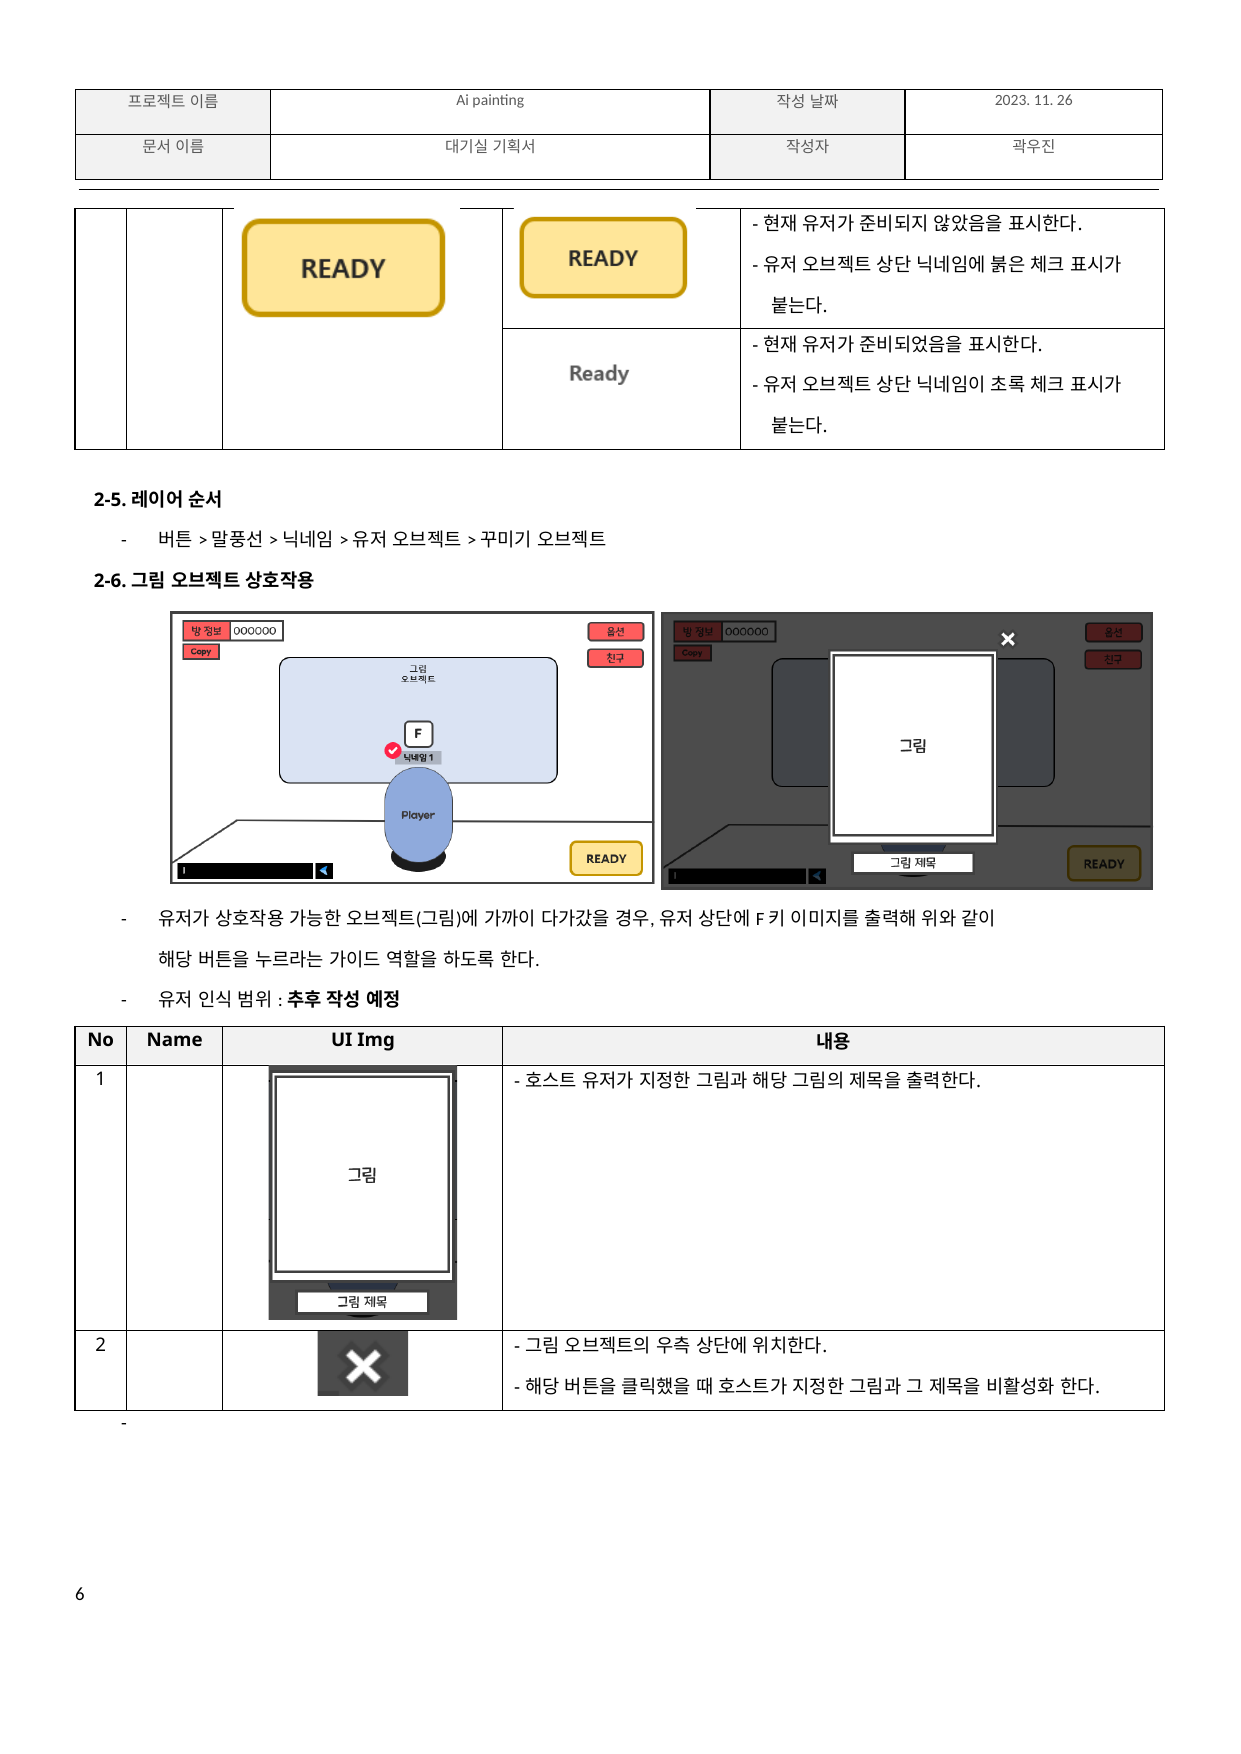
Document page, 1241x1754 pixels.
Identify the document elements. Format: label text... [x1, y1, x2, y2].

table_cell - 현재 유저가 준비되었음을 표시한다. - 유저 오브젝트 상단 닉네임이 초록 체크 표시가 붙는다. [741, 329, 1164, 449]
table_cell [127, 1331, 222, 1410]
table_header Name [127, 1027, 222, 1064]
picture [513, 208, 696, 304]
picture [317, 1331, 409, 1396]
list 유저가 상호작용 가능한 오브젝트(그림)에 가까이 다가갔을 경우, 유저 상단에 F키 이미지를 출력해 위와 같이 해당 버튼을 누르라는 가이드 역할을 하도록 한다. [121, 903, 1165, 971]
table_cell - 호스트 유저가 지정한 그림과 해당 그림의 제목을 출력한다. [503, 1066, 1164, 1330]
picture [513, 329, 703, 414]
table_cell - 현재 유저가 준비되지 않았음을 표시한다. - 유저 오브젝트 상단 닉네임에 붉은 체크 표시가 붙는다. [741, 209, 1164, 328]
picture [234, 208, 460, 324]
table_cell 2 [76, 1331, 126, 1410]
table_cell [127, 209, 222, 449]
table_cell 1 [76, 1066, 126, 1330]
subtitle 2-5. 레이어 순서 [94, 484, 1146, 511]
table_cell 6 [76, 209, 126, 449]
table_header UI Img [223, 1027, 502, 1064]
table_cell - 그림 오브젝트의 우측 상단에 위치한다. - 해당 버튼을 클릭했을 때 호스트가 지정한 그림과 그 제목을 비활성화 한다. [503, 1331, 1164, 1410]
table_cell [223, 1066, 502, 1330]
table_cell [223, 1331, 502, 1410]
table_cell [503, 209, 740, 328]
list 유저 인식 범위 : 추후 작성 예정 [121, 985, 1165, 1012]
list 버튼 > 말풍선 > 닉네임 > 유저 오브젝트 > 꾸미기 오브젝트 [121, 525, 1165, 552]
table_cell [223, 209, 502, 449]
table_header 내용 [503, 1027, 1164, 1064]
subtitle 2-6. 그림 오브젝트 상호작용 [94, 566, 1146, 593]
picture [268, 1065, 458, 1320]
table_header No [76, 1027, 126, 1064]
table_cell [127, 1066, 222, 1330]
picture [166, 606, 1157, 892]
table_cell [503, 329, 740, 449]
